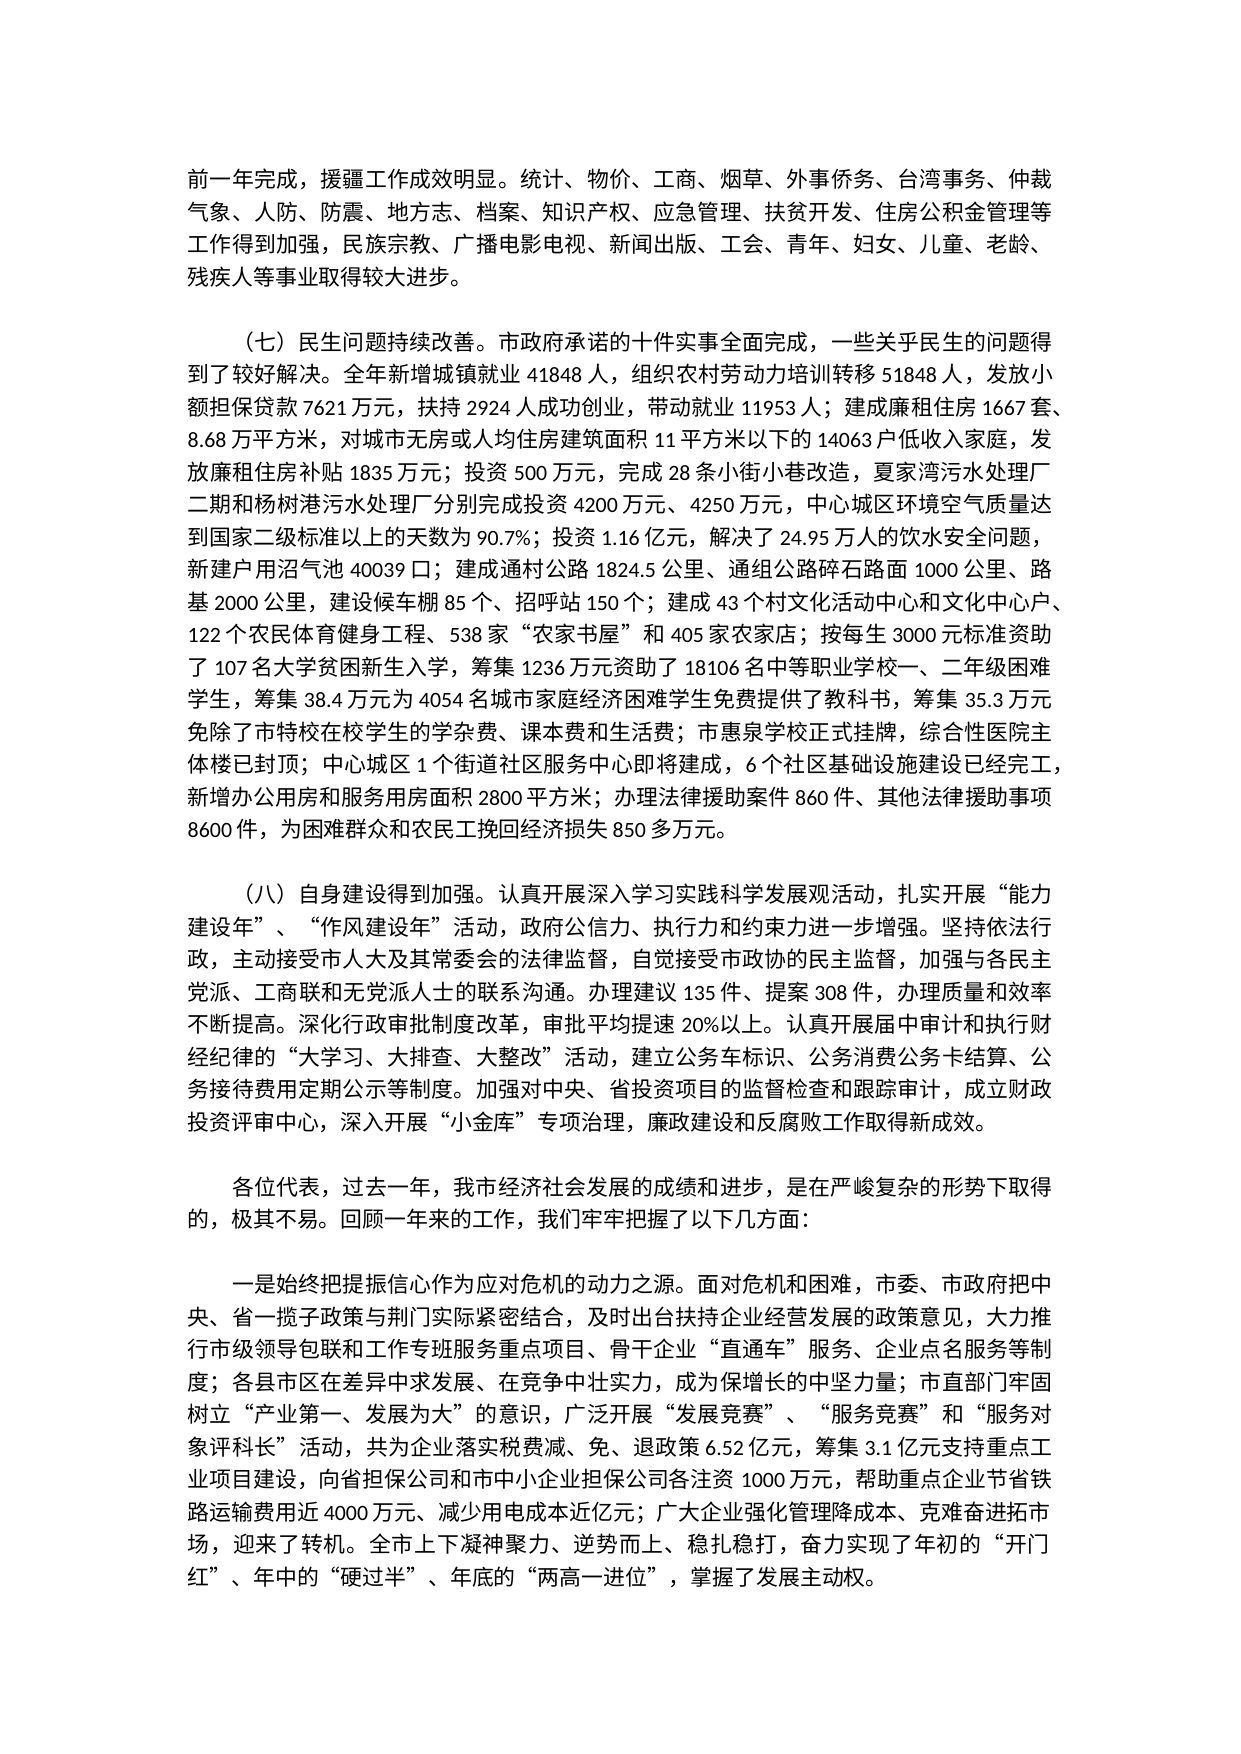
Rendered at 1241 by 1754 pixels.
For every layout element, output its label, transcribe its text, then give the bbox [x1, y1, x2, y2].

text 一是始终把提振信心作为应对危机的动力之源。面对危机和困难，市委、市政府把中央、省一揽子政策与荆门实际紧密结合，及时出台扶持企业经营发展的政策意见，大力推行市级领导包联和工作专班服务重点项目、骨干企业“直通车”服务、企业点名服务等制度；各县市区在差异中求发展、在竞争中壮实力，成为保增长的中坚力量；市直部门牢固树立“产业第一、发展为大”的意识，广泛开展“发展竞赛”、“服务竞赛”和“服务对象评科长”活动，共为企业落实税费减、免、退政策6.52亿元，筹集3.1亿元支持重点工业项目建设，向省担保公司和市中小企业担保公司各注资1000万元，帮助重点企业节省铁路运输费用近4000万元、减少用电成本近亿元；广大企业强化管理降成本、克难奋进拓市场，迎来了转机。全市上下凝神聚力、逆势而上、稳扎稳打，奋力实现了年初的“开门红”、年中的“硬过半”、年底的“两高一进位”，掌握了发展主动权。 [187, 1267, 1053, 1592]
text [187, 162, 1053, 292]
text 各位代表，过去一年，我市经济社会发展的成绩和进步，是在严峻复杂的形势下取得的，极其不易。回顾一年来的工作，我们牢牢把握了以下几方面： [187, 1169, 1053, 1234]
text （八）自身建设得到加强。认真开展深入学习实践科学发展观活动，扎实开展“能力建设年”、“作风建设年”活动，政府公信力、执行力和约束力进一步增强。坚持依法行政，主动接受市人大及其常委会的法律监督，自觉接受市政协的民主监督，加强与各民主党派、工商联和无党派人士的联系沟通。办理建议135件、提案308件，办理质量和效率不断提高。深化行政审批制度改革，审批平均提速20%以上。认真开展届中审计和执行财经纪律的“大学习、大排查、大整改”活动，建立公务车标识、公务消费公务卡结算、公务接待费用定期公示等制度。加强对中央、省投资项目的监督检查和跟踪审计，成立财政投资评审中心，深入开展“小金库”专项治理，廉政建设和反腐败工作取得新成效。 [187, 877, 1053, 1137]
text （七）民生问题持续改善。市政府承诺的十件实事全面完成，一些关乎民生的问题得到了较好解决。全年新增城镇就业41848人，组织农村劳动力培训转移51848人，发放小额担保贷款7621万元，扶持2924人成功创业，带动就业11953人；建成廉租住房1667套、8.68万平方米，对城市无房或人均住房建筑面积11平方米以下的14063户低收入家庭，发放廉租住房补贴1835万元；投资500万元，完成28条小街小巷改造，夏家湾污水处理厂二期和杨树港污水处理厂分别完成投资4200万元、4250万元，中心城区环境空气质量达到国家二级标准以上的天数为90.7%；投资1.16亿元，解决了24.95万人的饮水安全问题，新建户用沼气池40039口；建成通村公路1824.5公里、通组公路碎石路面1000公里、路基2000公里，建设候车棚85个、招呼站150个；建成43个村文化活动中心和文化中心户、122个农民体育健身工程、538家“农家书屋”和405家农家店；按每生3000元标准资助了107名大学贫困新生入学，筹集1236万元资助了18106名中等职业学校一、二年级困难学生，筹集38.4万元为4054名城市家庭经济困难学生免费提供了教科书，筹集35.3万元免除了市特校在校学生的学杂费、课本费和生活费；市惠泉学校正式挂牌，综合性医院主体楼已封顶；中心城区1个街道社区服务中心即将建成，6个社区基础设施建设已经完工，新增办公用房和服务用房面积2800平方米；办理法律援助案件860件、其他法律援助事项8600件，为困难群众和农民工挽回经济损失850多万元。 [187, 324, 1053, 844]
